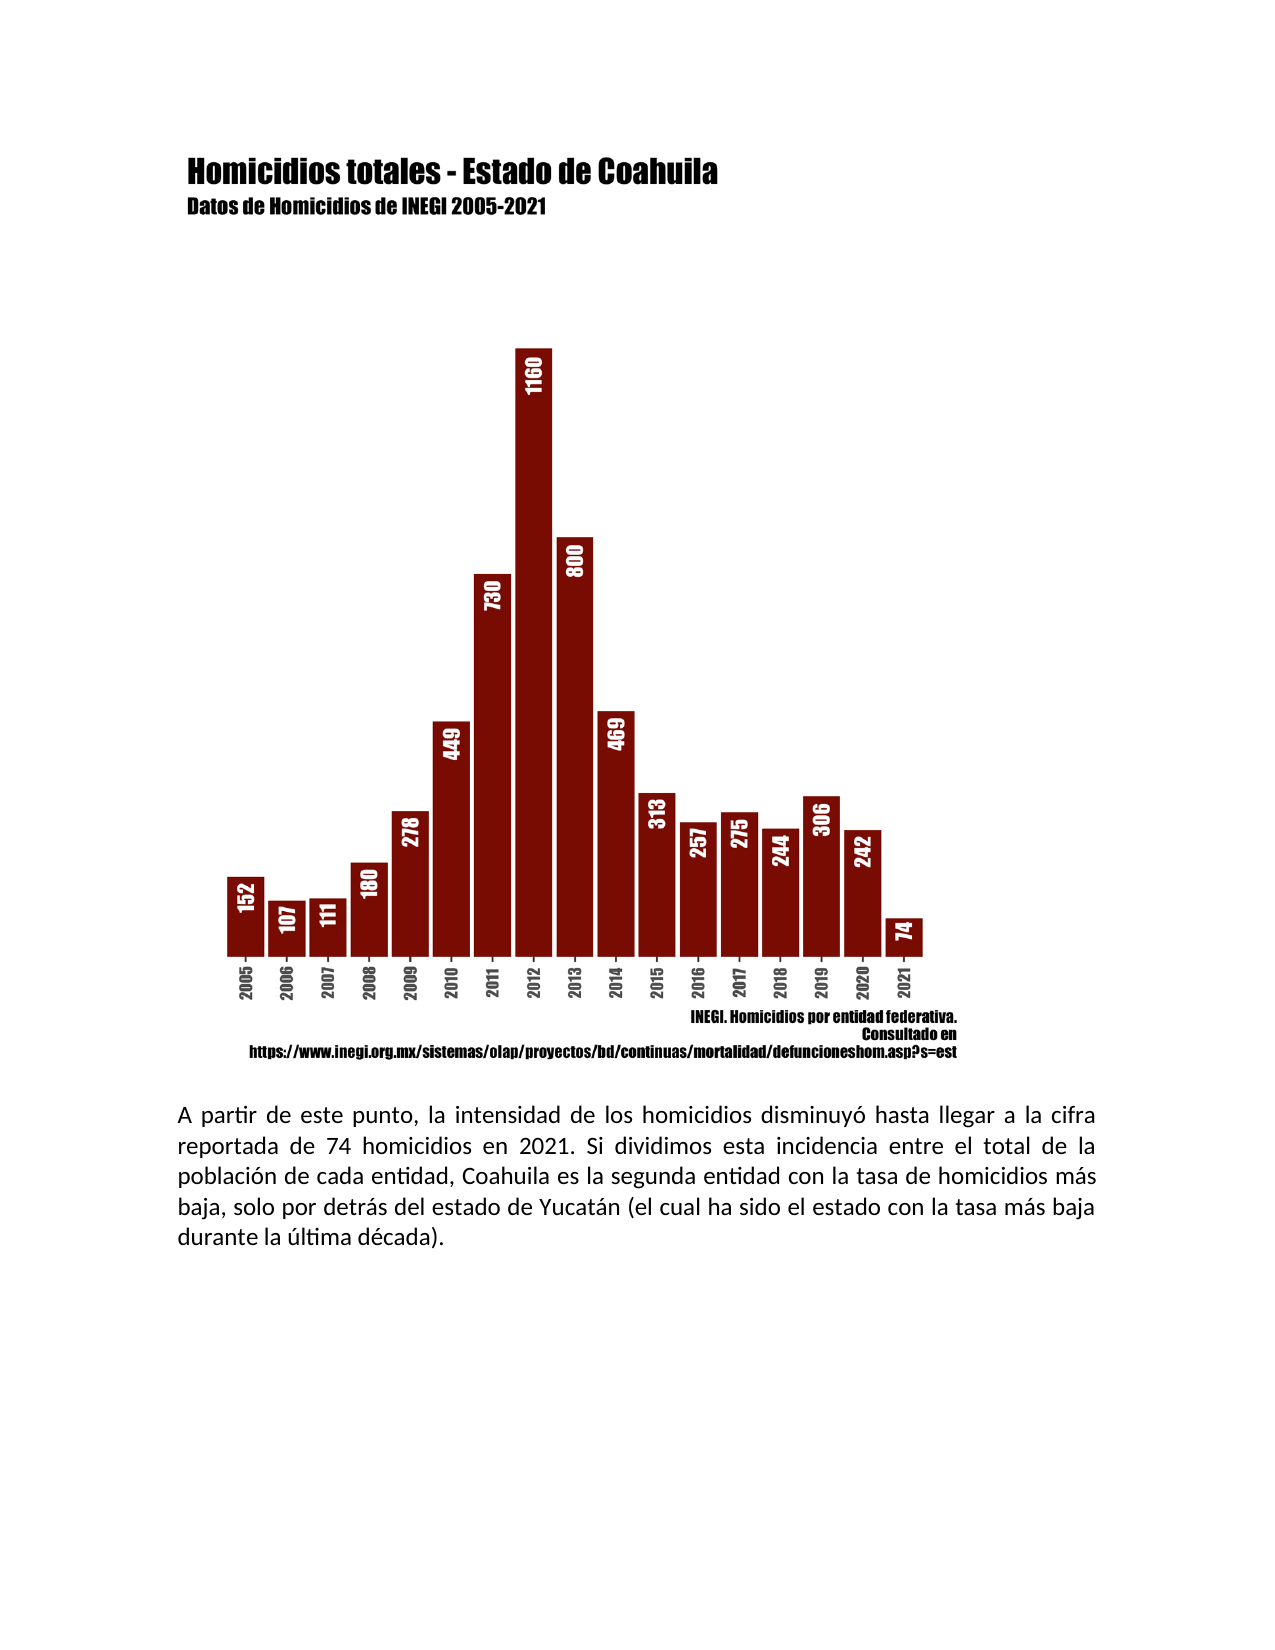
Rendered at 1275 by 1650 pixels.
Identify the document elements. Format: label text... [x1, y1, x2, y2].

picture [177, 147, 967, 1069]
text A partir de este punto, la intensidad de los homicidios disminuyó hasta llegar a la cifra reportada de 74 homicidios en 2021. Si dividimos esta incidencia entre el total de la población de cada entidad, Coahuila es la segunda entidad con la tasa de homicidios más baja, solo por detrás del estado de Yucatán (el cual ha sido el estado con la tasa más baja durante la última década). [177, 1099, 1098, 1252]
